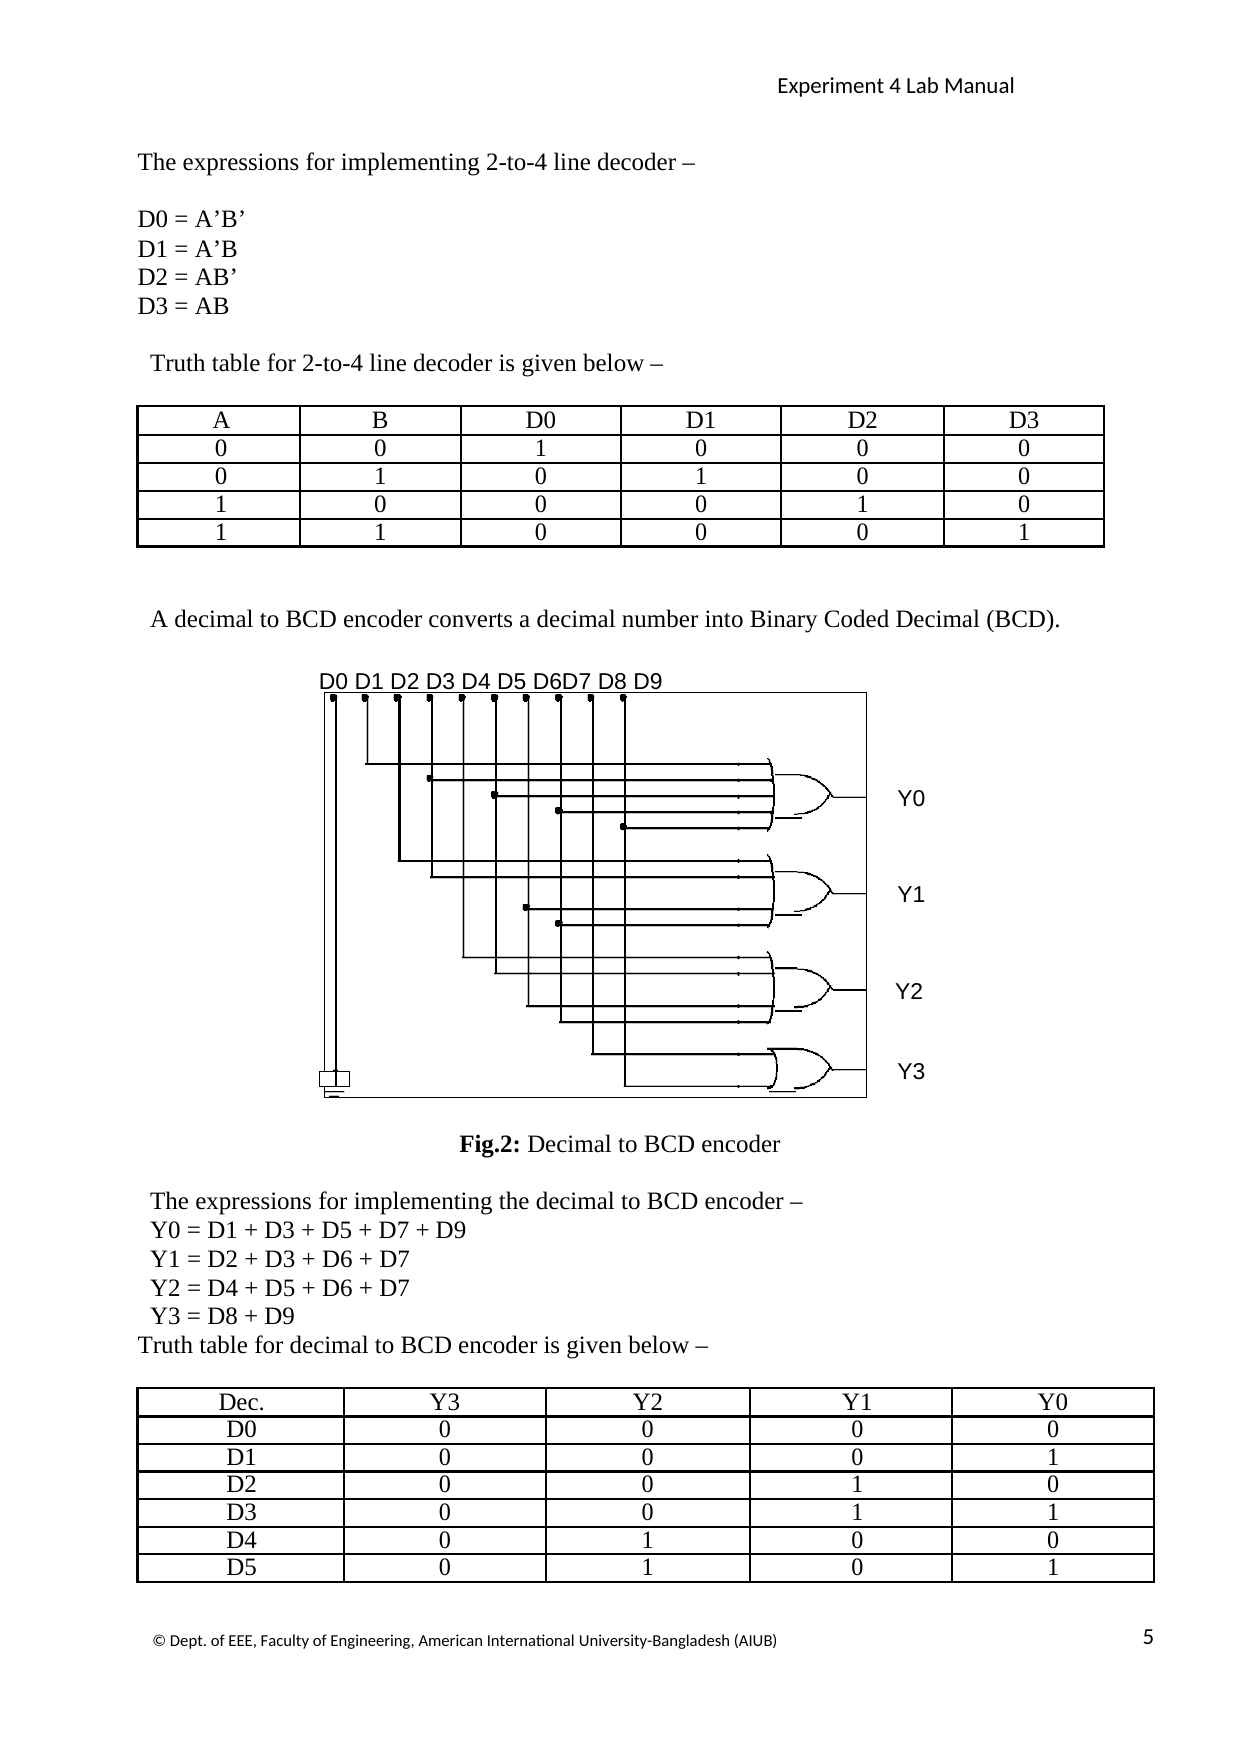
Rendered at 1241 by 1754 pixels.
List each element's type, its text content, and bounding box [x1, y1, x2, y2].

table_cell 1 [547, 1528, 749, 1553]
table_cell 1 [301, 464, 460, 489]
text © Dept. of EEE, Faculty of Engineering, American International University-Bangladesh (AIUB) 5 [152, 1622, 1167, 1652]
table_cell 1 [945, 520, 1103, 545]
text Y1 [119, 881, 925, 908]
table_cell 1 [547, 1555, 749, 1581]
table_cell 0 [782, 436, 943, 462]
table_header B [301, 407, 460, 434]
table_header D1 [622, 407, 780, 434]
picture [325, 908, 866, 978]
table_cell 0 [462, 492, 620, 517]
table_cell 1 [622, 464, 780, 489]
text A decimal to BCD encoder converts a decimal number into Binary Coded Decimal (BCD). [150, 604, 1167, 632]
table_cell 0 [945, 436, 1103, 462]
table_cell 1 [139, 520, 299, 545]
table_cell 0 [547, 1418, 749, 1443]
picture [325, 1004, 866, 1058]
table_cell D2 [139, 1473, 343, 1498]
table_cell 0 [345, 1528, 545, 1553]
table_cell D1 [139, 1445, 343, 1470]
text Y1 = D2 + D3 + D6 + D7 Y2 = D4 + D5 + D6 + D7 Y3 = D8 + D9 [150, 1244, 410, 1330]
text Fig.2: Decimal to BCD encoder [459, 1129, 1167, 1158]
picture [325, 1084, 866, 1097]
table_header D3 [945, 407, 1103, 434]
table_cell 1 [301, 520, 460, 545]
text Truth table for decimal to BCD encoder is given below – [137, 1330, 1167, 1359]
text Experiment 4 Lab Manual [777, 71, 1167, 99]
table_cell D4 [139, 1528, 343, 1553]
table_cell 0 [953, 1528, 1153, 1553]
table_cell 0 [953, 1418, 1153, 1443]
table_cell 0 [945, 464, 1103, 489]
table_cell 0 [301, 436, 460, 462]
text The expressions for implementing 2-to-4 line decoder – D0 = A’B’ [137, 124, 698, 239]
table_header D2 [782, 407, 943, 434]
table_cell 0 [782, 520, 943, 545]
table_header Y3 [345, 1389, 545, 1415]
text Y0 [119, 785, 925, 812]
table_cell D5 [139, 1555, 343, 1581]
table_cell 0 [945, 492, 1103, 517]
table_cell 1 [462, 436, 620, 462]
table_header D0 [462, 407, 620, 434]
table_header Y1 [751, 1389, 951, 1415]
table_cell 0 [345, 1445, 545, 1470]
table_cell 0 [139, 464, 299, 489]
table_cell D3 [139, 1500, 343, 1526]
picture [325, 812, 866, 881]
table_cell 0 [782, 464, 943, 489]
table_cell 0 [751, 1445, 951, 1470]
table_cell 1 [953, 1555, 1153, 1581]
table_cell 1 [782, 492, 943, 517]
table_cell 1 [139, 492, 299, 517]
table_header Y2 [547, 1389, 749, 1415]
text Y2 [119, 978, 923, 1004]
table_cell D0 [139, 1418, 343, 1443]
table_cell 0 [462, 520, 620, 545]
table_cell 0 [751, 1555, 951, 1581]
table_cell 0 [622, 492, 780, 517]
text Truth table for 2-to-4 line decoder is given below – [150, 348, 1167, 377]
table_header Y0 [953, 1389, 1153, 1415]
table_cell 1 [751, 1500, 951, 1526]
table_cell 0 [751, 1418, 951, 1443]
picture [325, 695, 866, 785]
table_cell 0 [462, 464, 620, 489]
text The expressions for implementing the decimal to BCD encoder – Y0 = D1 + D3 + D5 + D7 + D9 [150, 1186, 803, 1244]
table_header A [139, 407, 299, 434]
table_cell 0 [953, 1473, 1153, 1498]
table_cell 0 [345, 1473, 545, 1498]
table_cell 0 [547, 1473, 749, 1498]
table_cell 1 [751, 1473, 951, 1498]
table_header Dec. [139, 1389, 343, 1415]
table_cell 1 [953, 1445, 1153, 1470]
table_cell 0 [139, 436, 299, 462]
table_cell 0 [751, 1528, 951, 1553]
text D1 = A’B [137, 239, 1167, 262]
table_cell 0 [345, 1500, 545, 1526]
table_cell 0 [345, 1418, 545, 1443]
table_cell 0 [622, 436, 780, 462]
table_cell 0 [301, 492, 460, 517]
text D0 D1 D2 D3 D4 D5 D6D7 D8 D9 [319, 668, 1167, 695]
table_cell 1 [953, 1500, 1153, 1526]
table_cell 0 [547, 1500, 749, 1526]
table_cell 0 [622, 520, 780, 545]
text D2 = AB’ D3 = AB [137, 262, 240, 319]
text Y3 [119, 1058, 925, 1084]
table_cell 0 [345, 1555, 545, 1581]
table_cell 0 [547, 1445, 749, 1470]
